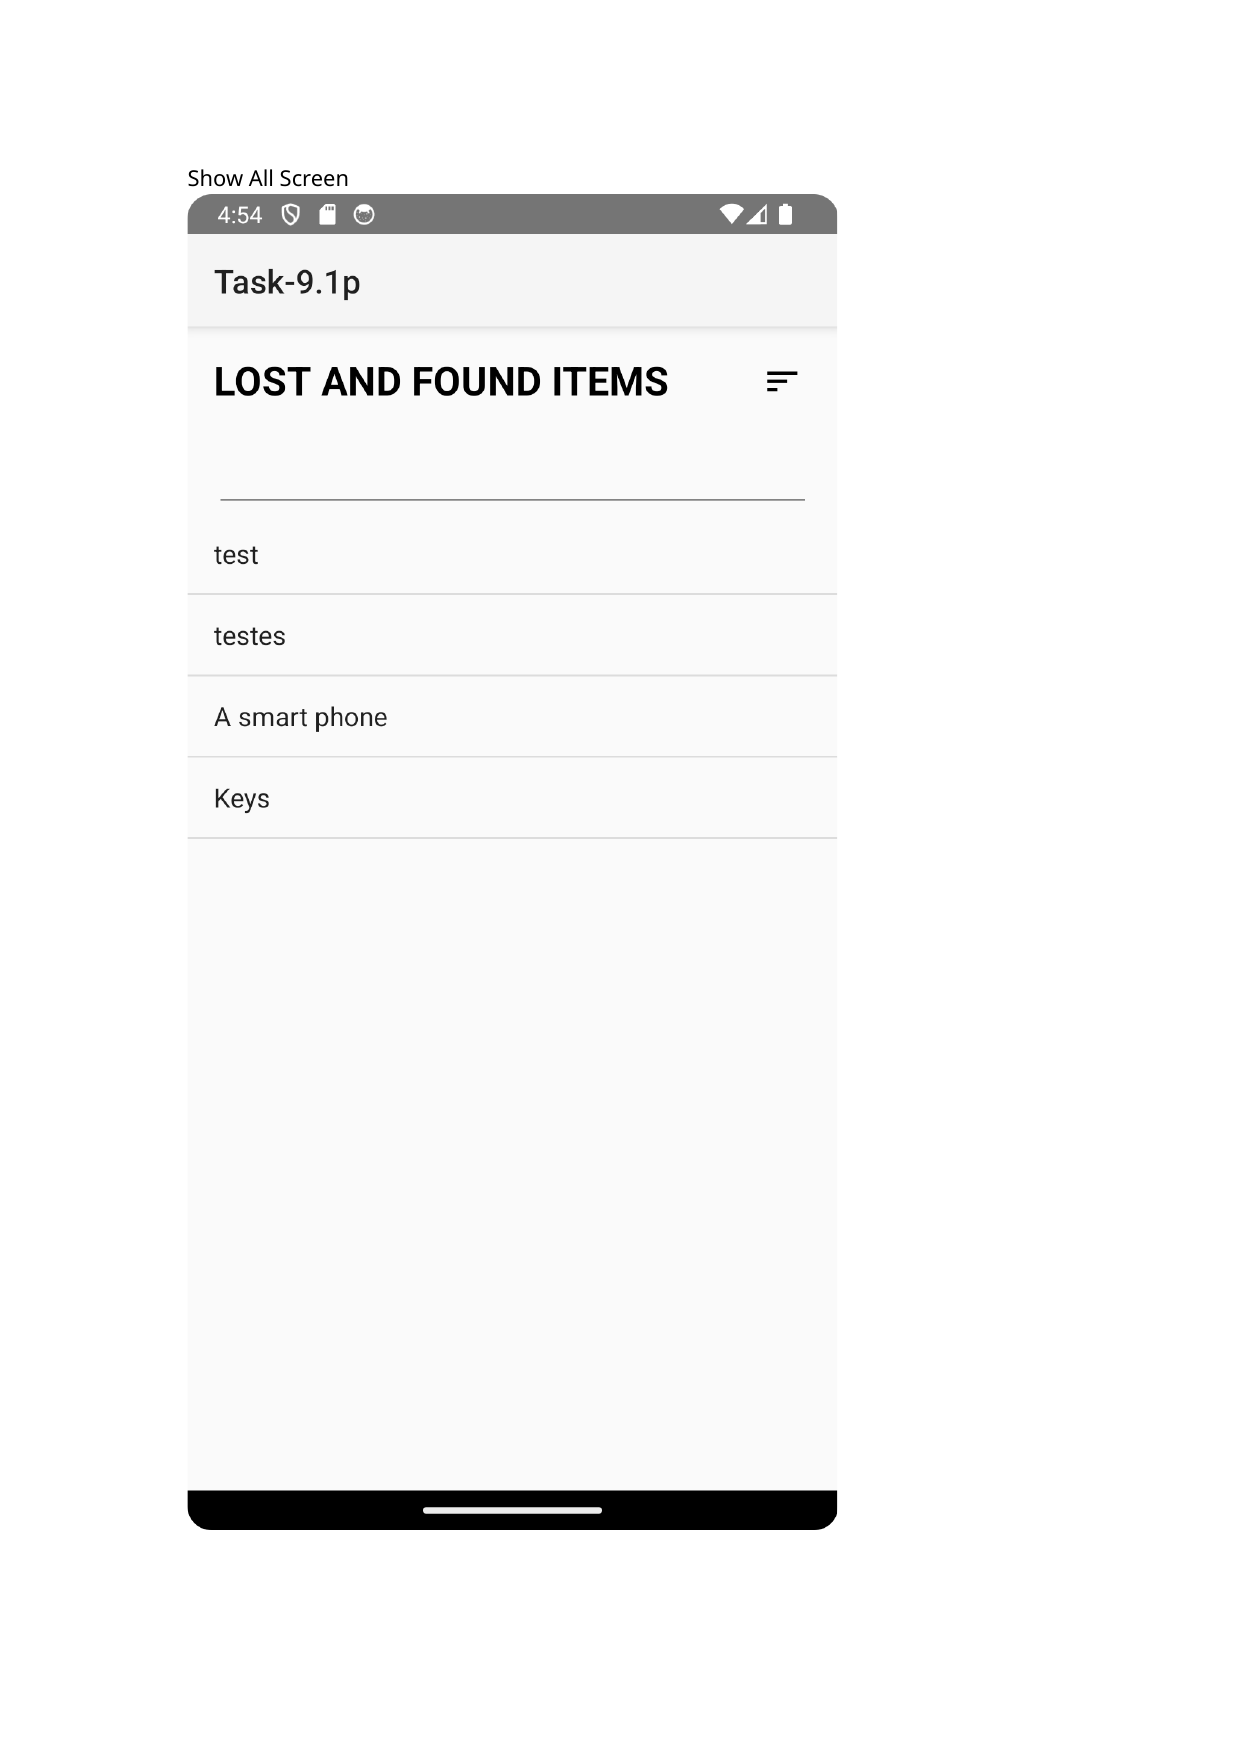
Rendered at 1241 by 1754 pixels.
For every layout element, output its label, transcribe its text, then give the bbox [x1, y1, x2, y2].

picture [187, 194, 838, 1530]
text Show All Screen [187, 162, 1053, 194]
